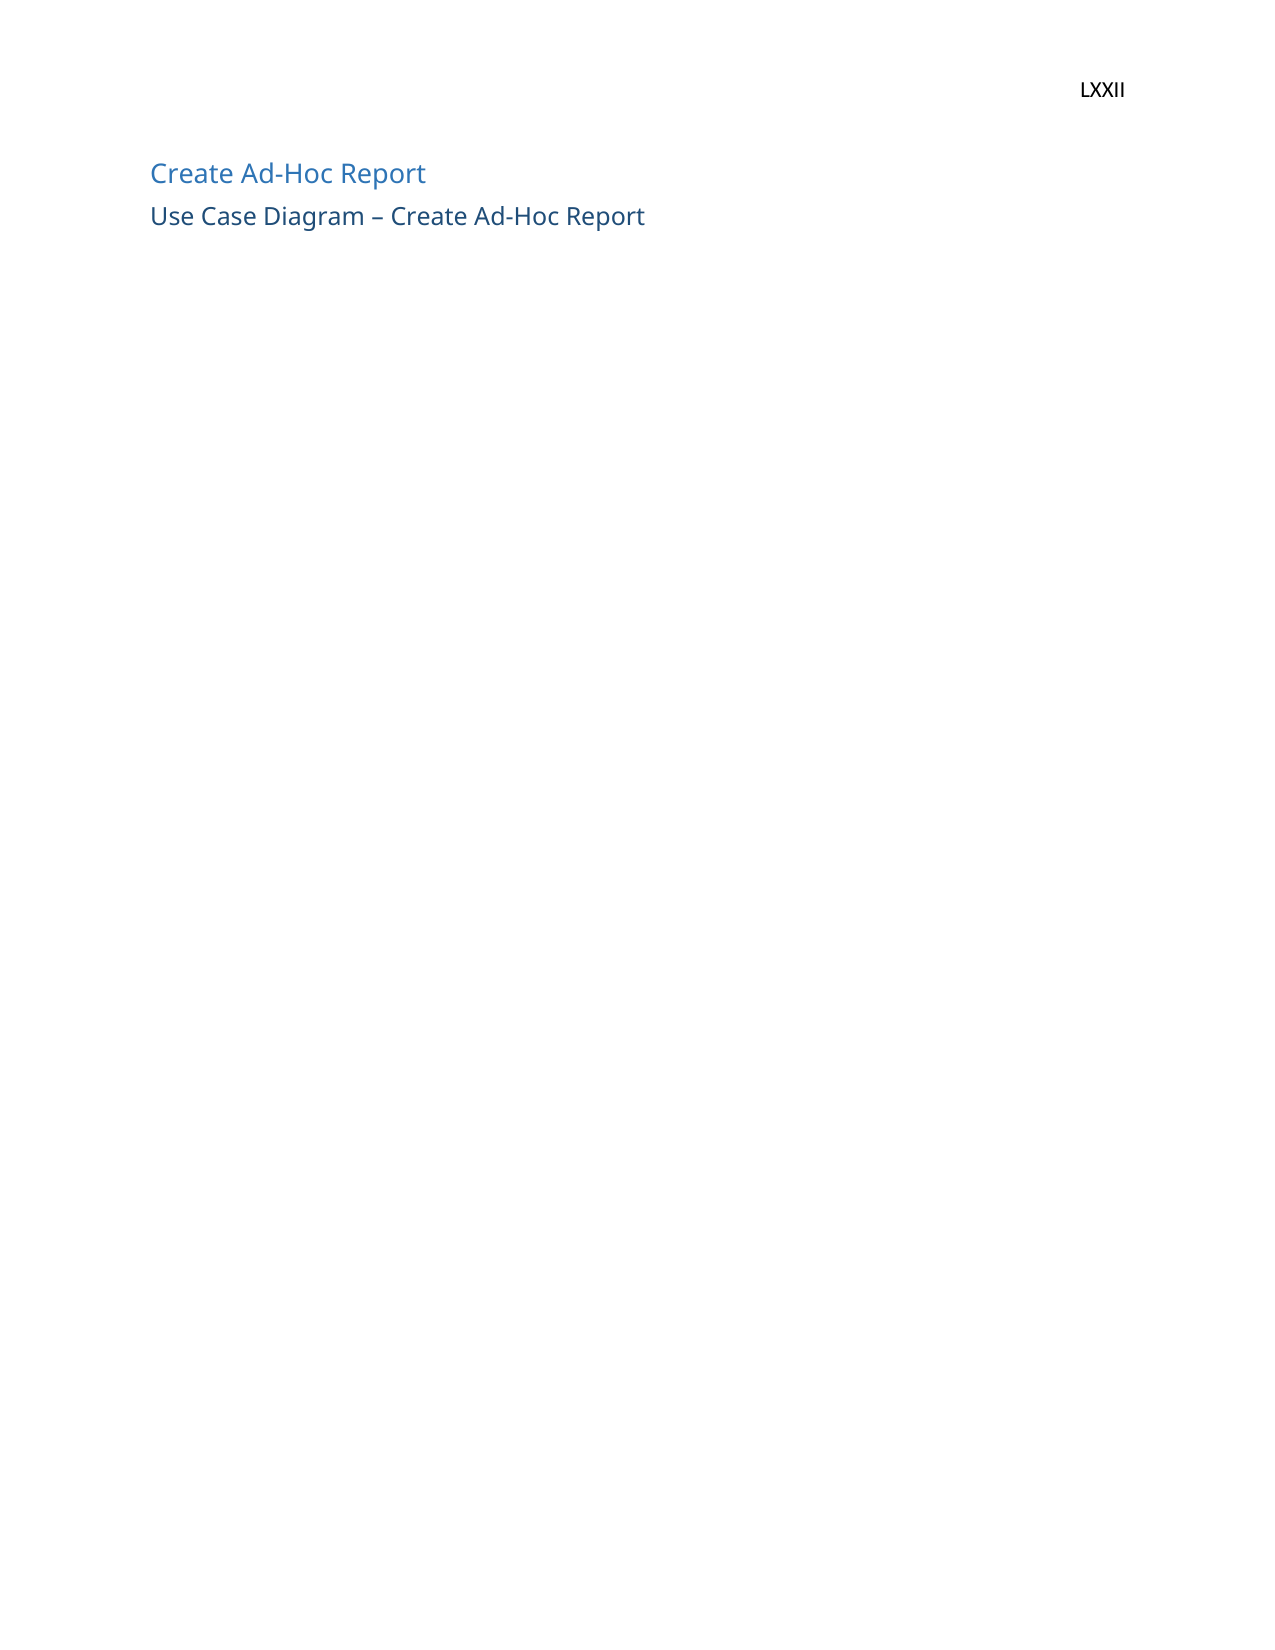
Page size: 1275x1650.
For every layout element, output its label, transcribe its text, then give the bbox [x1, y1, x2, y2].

subtitle Use Case Diagram – Create Ad-Hoc Report [150, 198, 1125, 232]
subtitle Create Ad-Hoc Report [150, 154, 1125, 191]
